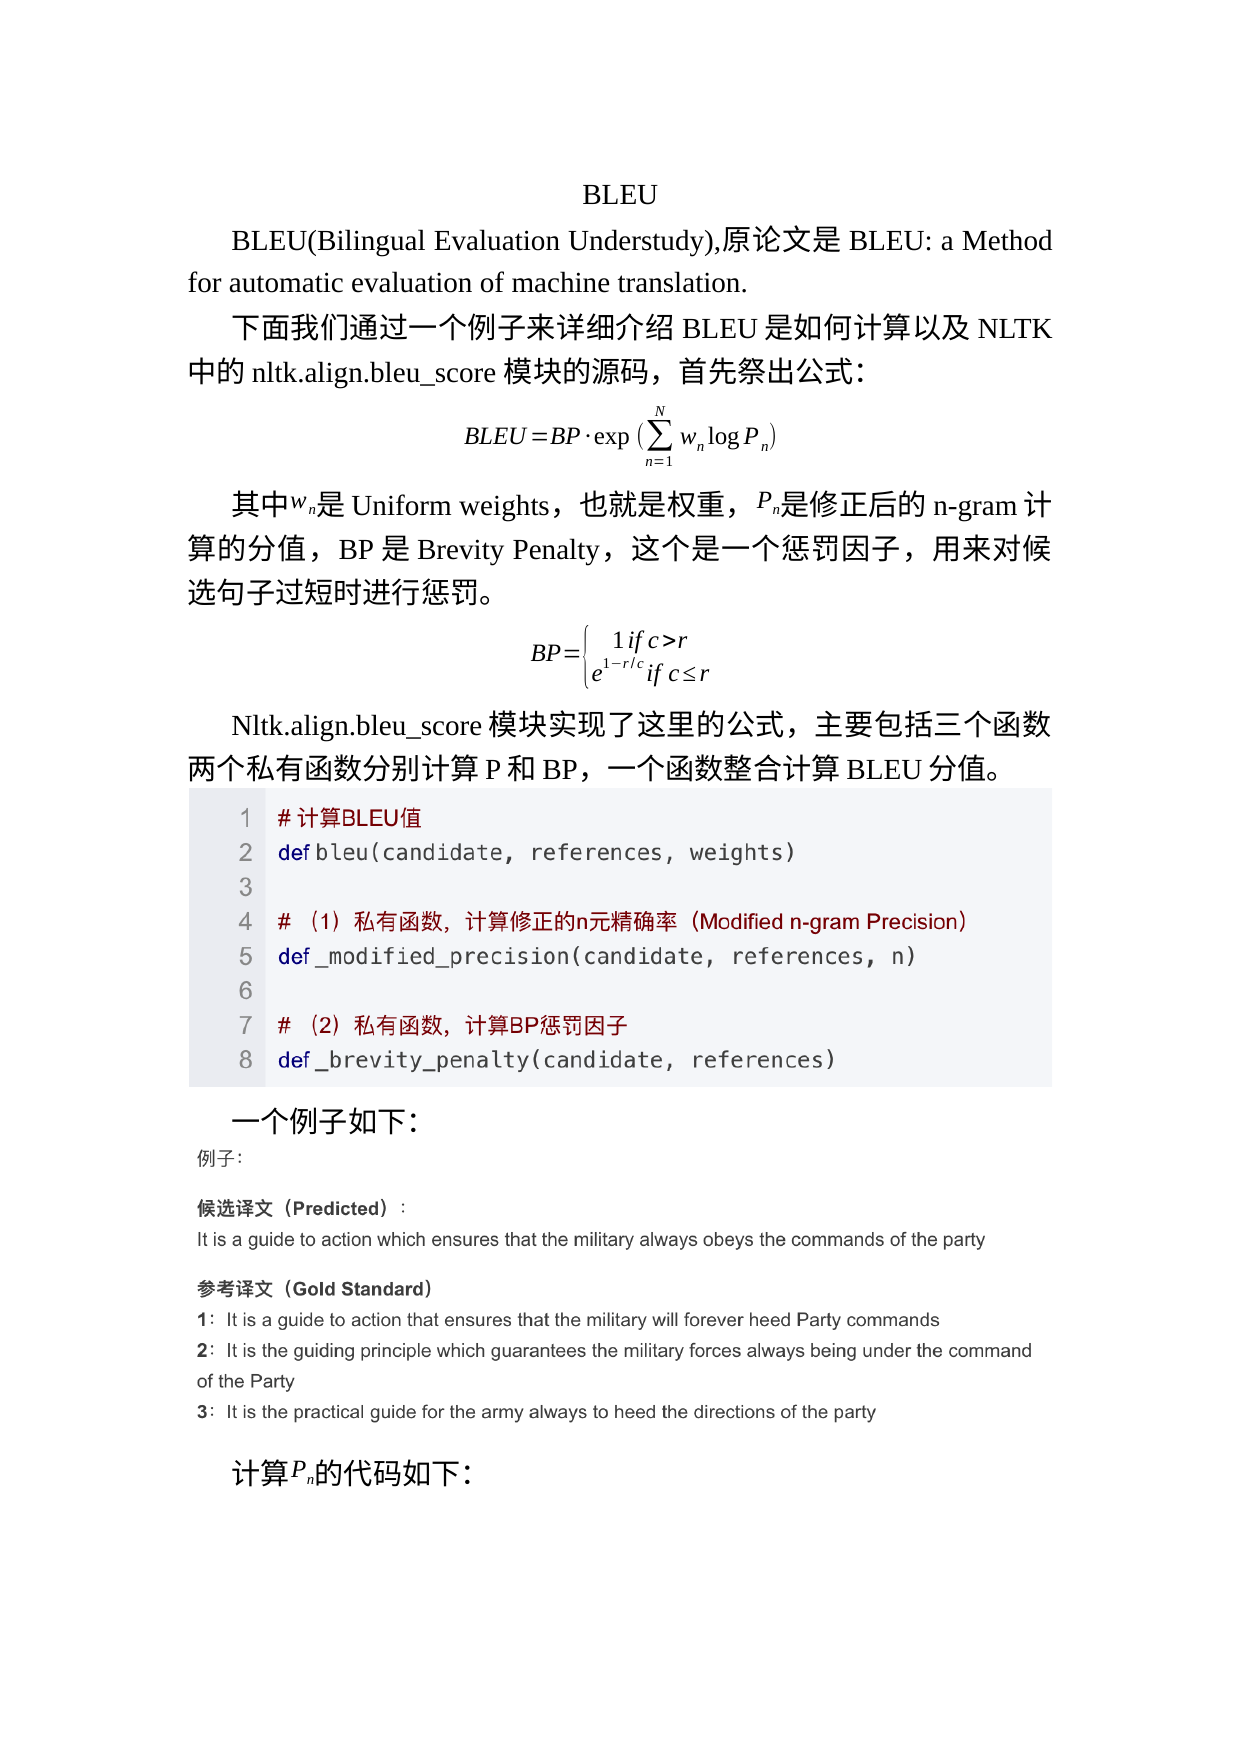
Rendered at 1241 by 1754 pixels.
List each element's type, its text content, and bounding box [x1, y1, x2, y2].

text Nltk.align.bleu_score模块实现了这里的公式，主要包括三个函数，两个私有函数分别计算P和BP，一个函数整合计算BLEU分值。 [187, 701, 1053, 788]
text 计算的代码如下： [187, 1450, 1053, 1494]
text 一个例子如下： [187, 1097, 1053, 1141]
text BLEU(Bilingual Evaluation Understudy),原论文是BLEU: a Method for automatic evaluation of machine translation. [187, 216, 1053, 304]
text BLEU [187, 172, 1053, 216]
text 下面我们通过一个例子来详细介绍BLEU是如何计算以及NLTK中的nltk.align.bleu_score 模块的源码，首先祭出公式： [187, 304, 1053, 392]
picture [187, 1141, 1053, 1433]
text 其中是Uniform weights，也就是权重，是修正后的n-gram计算的分值，BP是Brevity Penalty，这个是一个惩罚因子，用来对候选句子过短时进行惩罚。 [187, 480, 1053, 613]
picture [187, 788, 1053, 1087]
